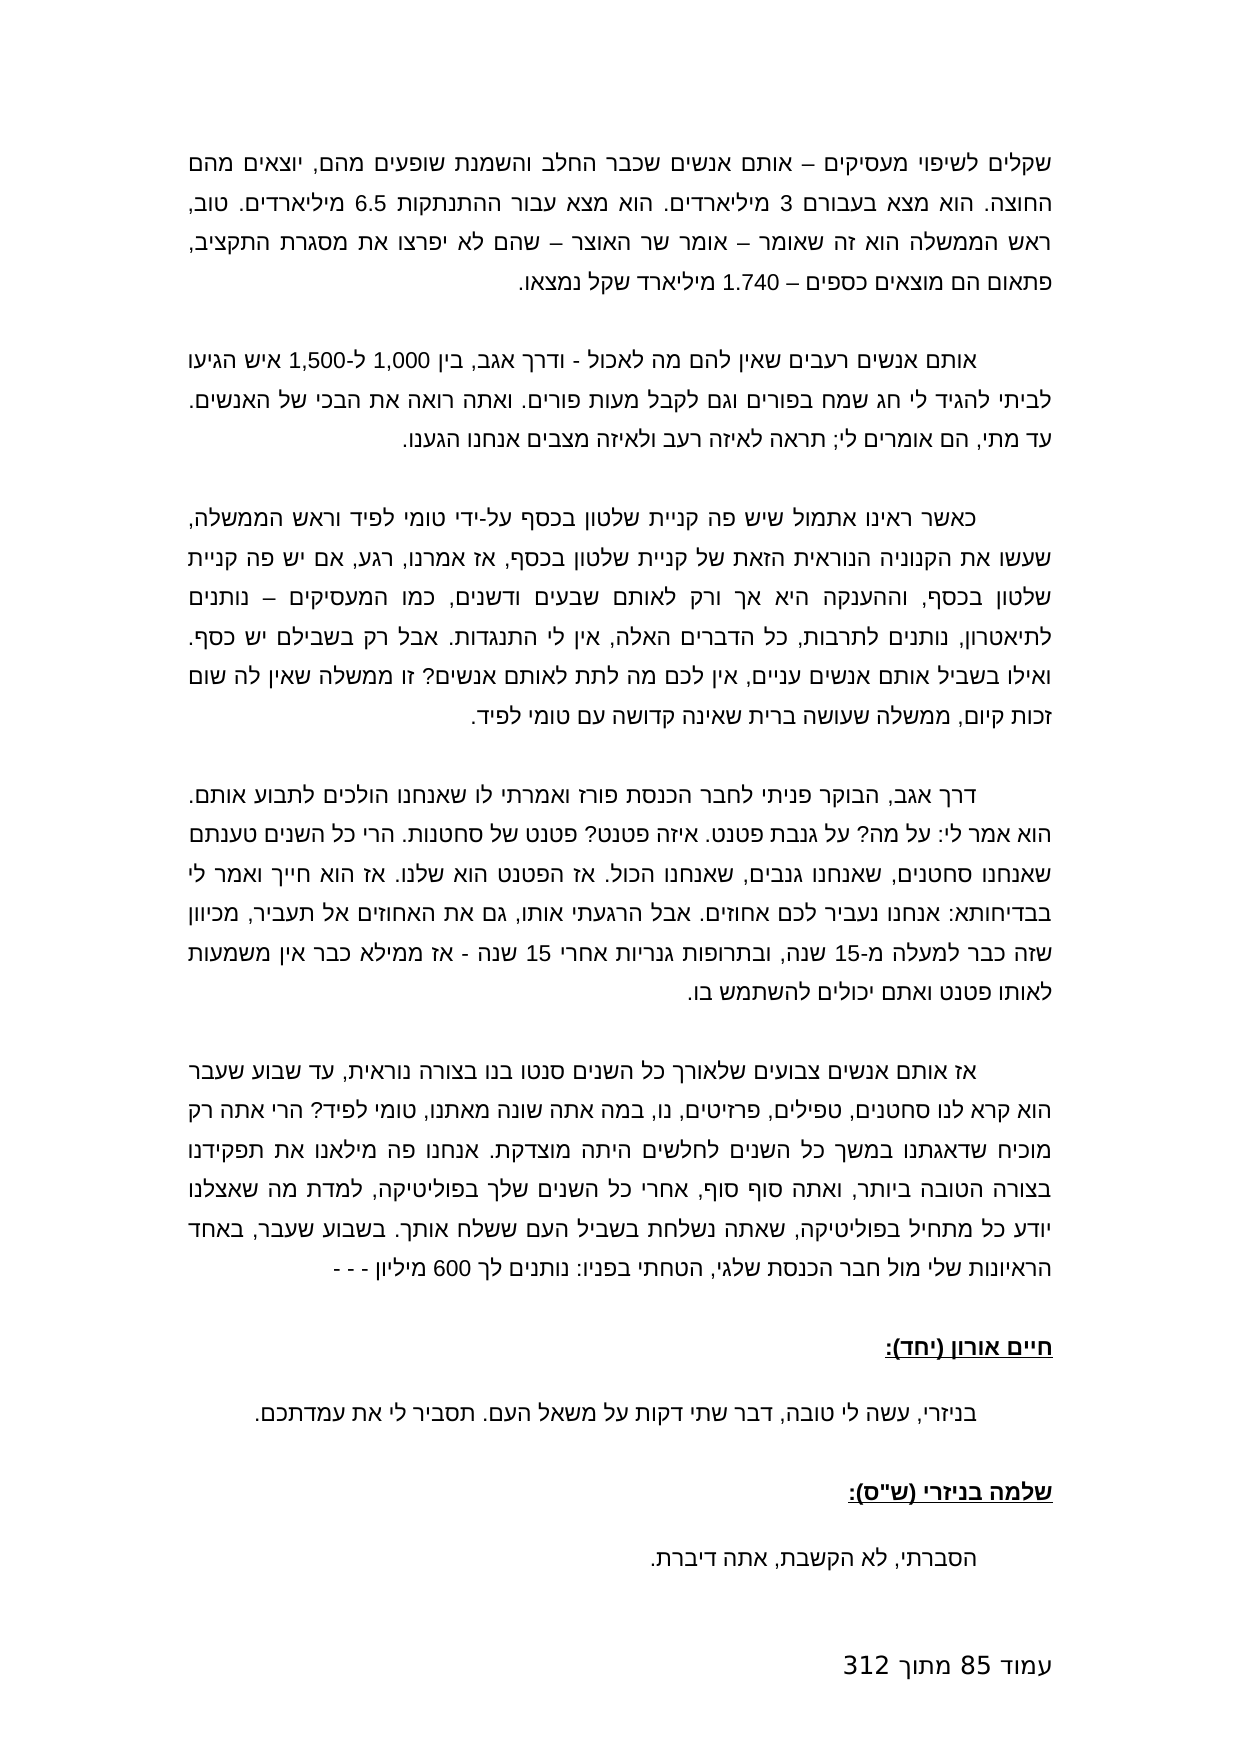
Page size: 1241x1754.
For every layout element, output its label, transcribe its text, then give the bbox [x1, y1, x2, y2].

text דרך אגב, הבוקר פניתי לחבר הכנסת פורז ואמרתי לו שאנחנו הולכים לתבוע אותם. הוא אמר לי: על מה? על גנבת פטנט. איזה פטנט? פטנט של סחטנות. הרי כל השנים טענתם שאנחנו סחטנים, שאנחנו גנבים, שאנחנו הכול. אז הפטנט הוא שלנו. אז הוא חייך ואמר לי בבדיחותא: אנחנו נעביר לכם אחוזים. אבל הרגעתי אותו, גם את האחוזים אל תעביר, מכיוון שזה כבר למעלה מ-15 שנה, ובתרופות גנריות אחרי 15 שנה - אז ממילא כבר אין משמעות לאותו פטנט ואתם יכולים להשתמש בו. [187, 782, 1053, 1005]
text אז אותם אנשים צבועים שלאורך כל השנים סנטו בנו בצורה נוראית, עד שבוע שעבר הוא קרא לנו סחטנים, טפילים, פרזיטים, נו, במה אתה שונה מאתנו, טומי לפיד? הרי אתה רק מוכיח שדאגתנו במשך כל השנים לחלשים היתה מוצדקת. אנחנו פה מילאנו את תפקידנו בצורה הטובה ביותר, ואתה סוף סוף, אחרי כל השנים שלך בפוליטיקה, למדת מה שאצלנו יודע כל מתחיל בפוליטיקה, שאתה נשלחת בשביל העם ששלח אותך. בשבוע שעבר, באחד הראיונות שלי מול חבר הכנסת שלגי, הטחתי בפניו: נותנים לך 600 מיליון - - - [187, 1058, 1053, 1282]
text שלמה בניזרי (ש"ס): [187, 1479, 1053, 1506]
text הסברתי, לא הקשבת, אתה דיברת. [187, 1545, 1053, 1571]
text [187, 150, 1053, 295]
text כאשר ראינו אתמול שיש פה קניית שלטון בכסף על-ידי טומי לפיד וראש הממשלה, שעשו את הקנוניה הנוראית הזאת של קניית שלטון בכסף, אז אמרנו, רגע, אם יש פה קניית שלטון בכסף, וההענקה היא אך ורק לאותם שבעים ודשנים, כמו המעסיקים – נותנים לתיאטרון, נותנים לתרבות, כל הדברים האלה, אין לי התנגדות. אבל רק בשבילם יש כסף. ואילו בשביל אותם אנשים עניים, אין לכם מה לתת לאותם אנשים? זו ממשלה שאין לה שום זכות קיום, ממשלה שעושה ברית שאינה קדושה עם טומי לפיד. [187, 505, 1053, 729]
text בניזרי, עשה לי טובה, דבר שתי דקות על משאל העם. תסביר לי את עמדתכם. [187, 1400, 1053, 1427]
text אותם אנשים רעבים שאין להם מה לאכול - ודרך אגב, בין 1,000 ל-1,500 איש הגיעו לביתי להגיד לי חג שמח בפורים וגם לקבל מעות פורים. ואתה רואה את הבכי של האנשים. עד מתי, הם אומרים לי; תראה לאיזה רעב ולאיזה מצבים אנחנו הגענו. [187, 347, 1053, 453]
text חיים אורון (יחד): [187, 1334, 1053, 1361]
